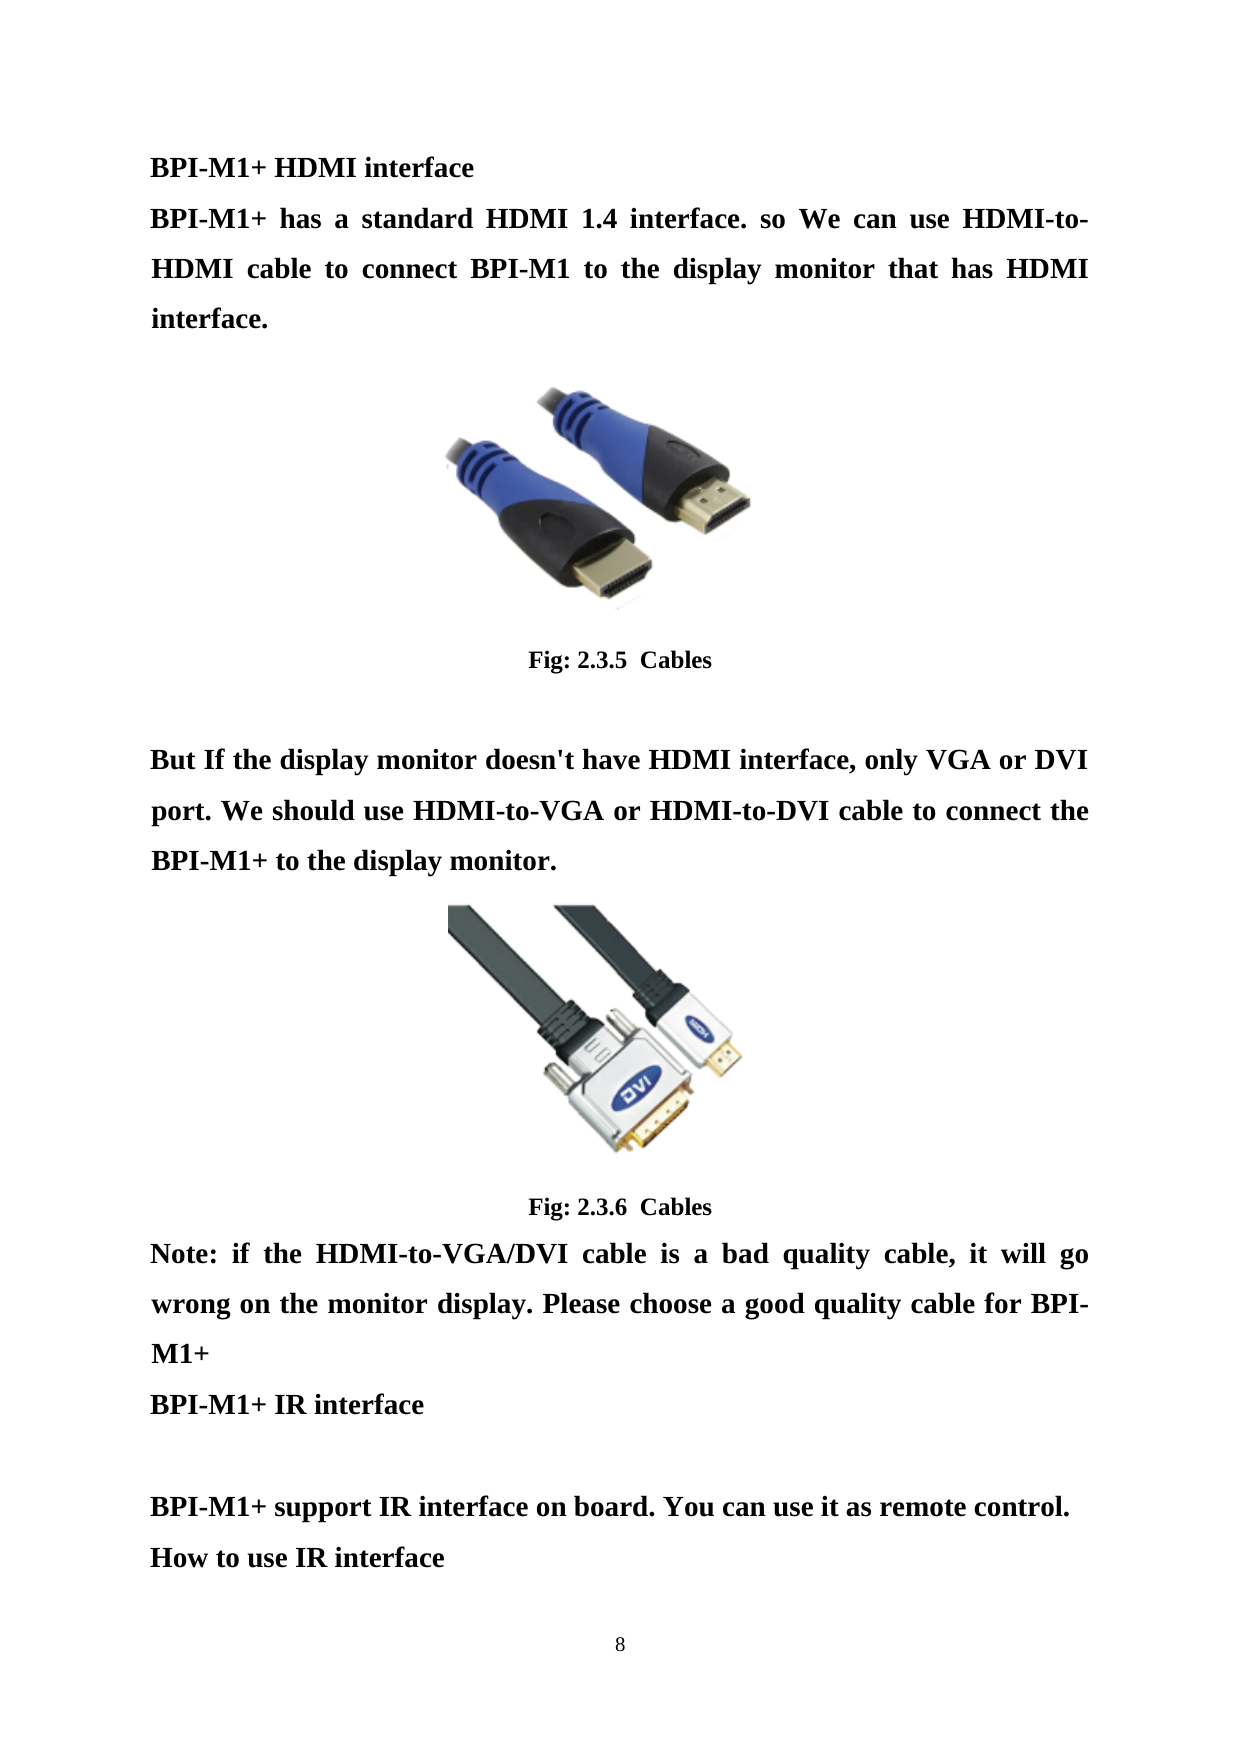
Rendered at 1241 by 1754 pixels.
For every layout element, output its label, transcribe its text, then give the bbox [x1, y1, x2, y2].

text BPI-M1+ HDMI interface [150, 150, 1090, 183]
picture [448, 893, 792, 1180]
text BPI-M1+ support IR interface on board. You can use it as remote control. [150, 1489, 1090, 1523]
text Fig: 2.3.6 Cables [150, 1192, 1090, 1221]
picture [441, 352, 800, 633]
text Fig: 2.3.5 Cables [150, 645, 1090, 673]
text BPI-M1+ IR interface [150, 1387, 1090, 1421]
text But If the display monitor doesn't have HDMI interface, only VGA or DVI port. We should use HDMI-to-VGA or HDMI-to-DVI cable to connect the BPI-M1+ to the display monitor. [150, 742, 1090, 877]
text Note: if the HDMI-to-VGA/DVI cable is a bad quality cable, it will go wrong on the monitor display. Please choose a good quality cable for BPI-M1+ [150, 1236, 1090, 1370]
text How to use IR interface [150, 1540, 1090, 1573]
text BPI-M1+ has a standard HDMI 1.4 interface. so We can use HDMI-to-HDMI cable to connect BPI-M1 to the display monitor that has HDMI interface. [150, 201, 1090, 335]
